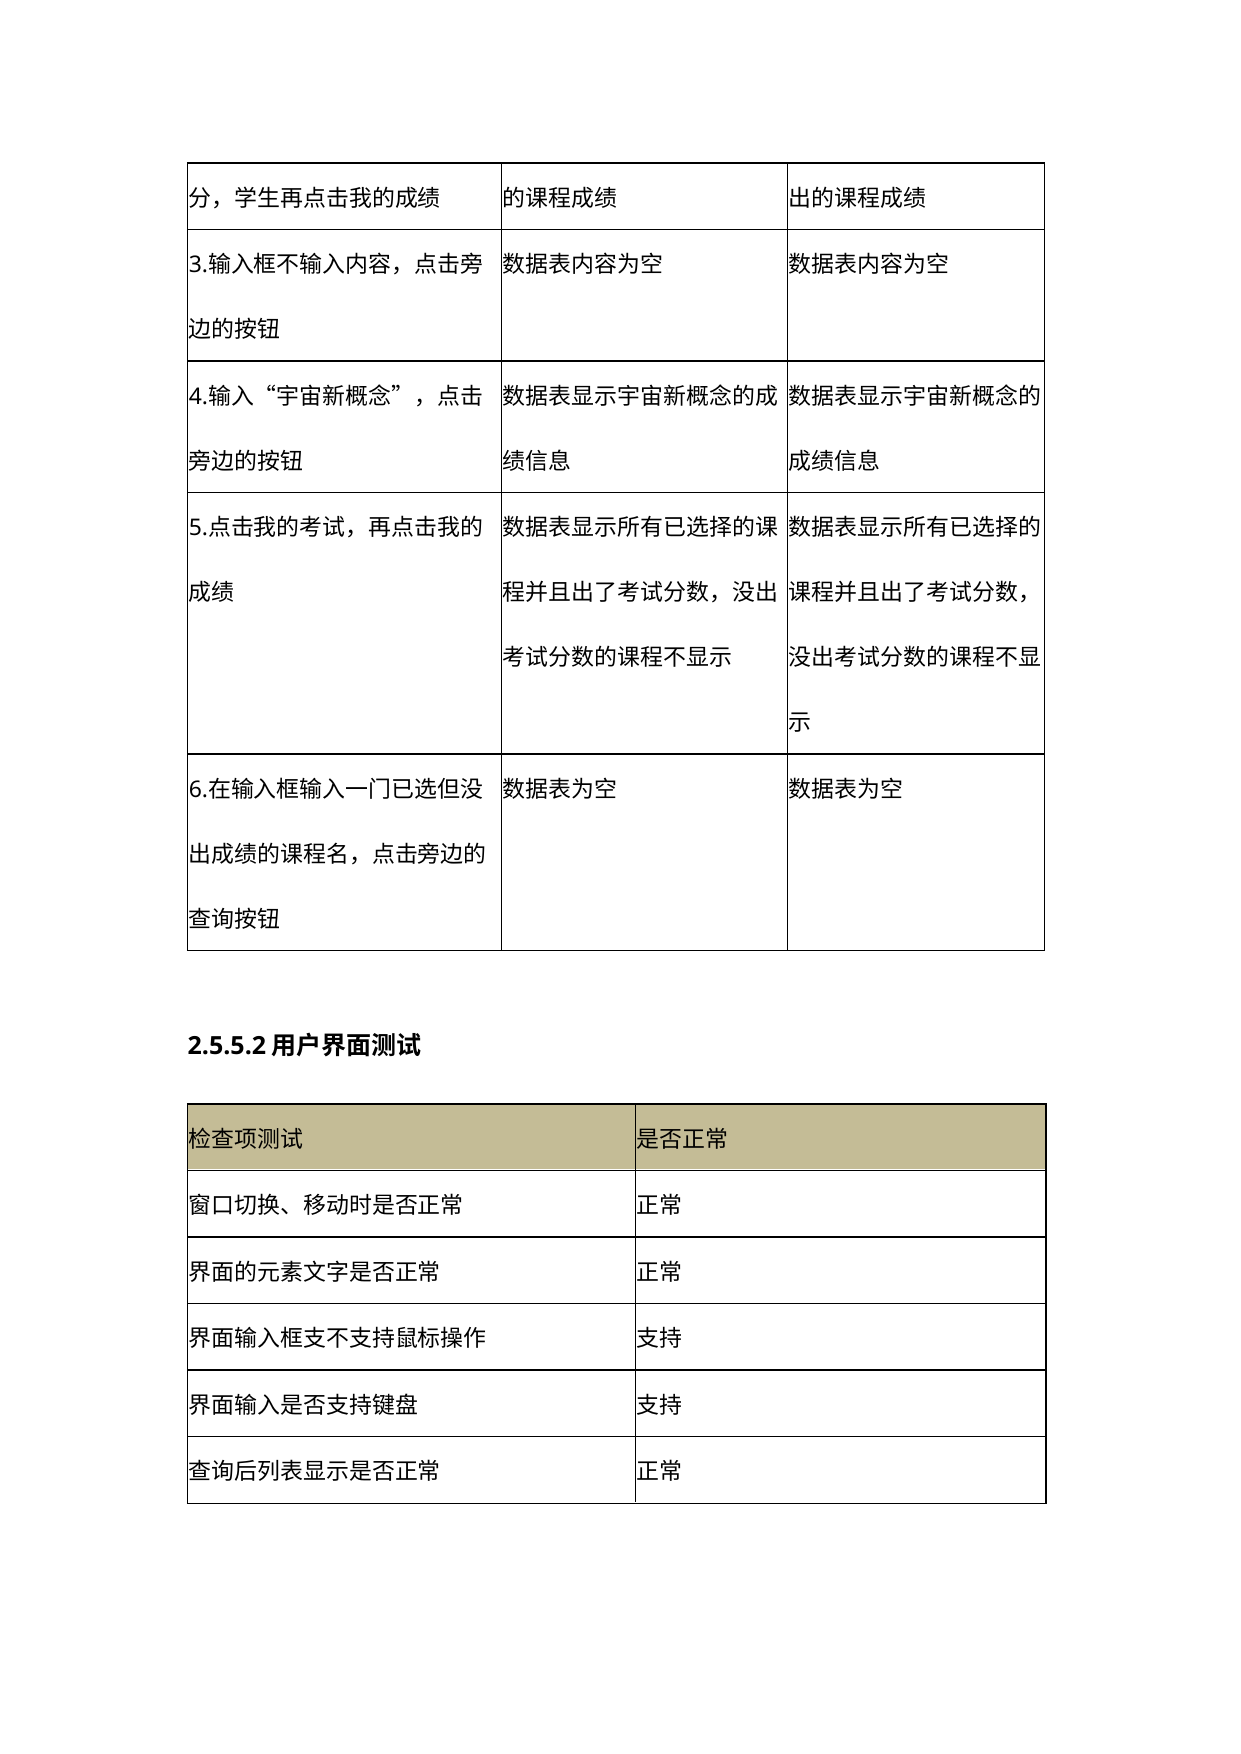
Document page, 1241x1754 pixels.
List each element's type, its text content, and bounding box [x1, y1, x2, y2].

table_cell 界面的元素文字是否正常 [188, 1238, 635, 1303]
table_cell 数据表多出了一行，为新出的课程成绩 [788, 164, 1044, 228]
table_cell 数据表显示宇宙新概念的成绩信息 [502, 362, 787, 492]
table_cell 数据表为空 [502, 755, 787, 950]
table_cell 正常 [636, 1437, 1045, 1502]
table_cell 3.输入框不输入内容，点击旁边的按钮 [188, 230, 501, 360]
table_cell 数据表显示宇宙新概念的成绩信息 [788, 362, 1044, 492]
table_cell 支持 [636, 1304, 1045, 1369]
table_cell 6.在输入框输入一门已选但没出成绩的课程名，点击旁边的查询按钮 [188, 755, 501, 950]
table_cell 5.点击我的考试，再点击我的成绩 [188, 493, 501, 753]
table_cell 支持 [636, 1371, 1045, 1436]
table_cell 数据表显示所有已选择的课程并且出了考试分数，没出考试分数的课程不显示 [502, 493, 787, 753]
text 2.5.5.2用户界面测试 [187, 1011, 1053, 1076]
table_cell 查询后列表显示是否正常 [188, 1437, 635, 1502]
table_cell 4.输入“宇宙新概念”，点击旁边的按钮 [188, 362, 501, 492]
table_cell 数据表为空 [788, 755, 1044, 950]
table_cell 界面输入框支不支持鼠标操作 [188, 1304, 635, 1369]
table_cell 数据表内容为空 [502, 230, 787, 360]
table_cell 数据表多出了一行，为新出的课程成绩 [502, 164, 787, 228]
table_header 检查项测试 [188, 1105, 635, 1169]
table_cell 数据表显示所有已选择的课程并且出了考试分数，没出考试分数的课程不显示 [788, 493, 1044, 753]
table_cell 正常 [636, 1238, 1045, 1303]
table_cell 窗口切换、移动时是否正常 [188, 1171, 635, 1236]
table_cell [188, 164, 501, 228]
table_cell 正常 [636, 1171, 1045, 1236]
table_cell 数据表内容为空 [788, 230, 1044, 360]
table_cell 界面输入是否支持键盘 [188, 1371, 635, 1436]
table_header 是否正常 [636, 1105, 1045, 1169]
